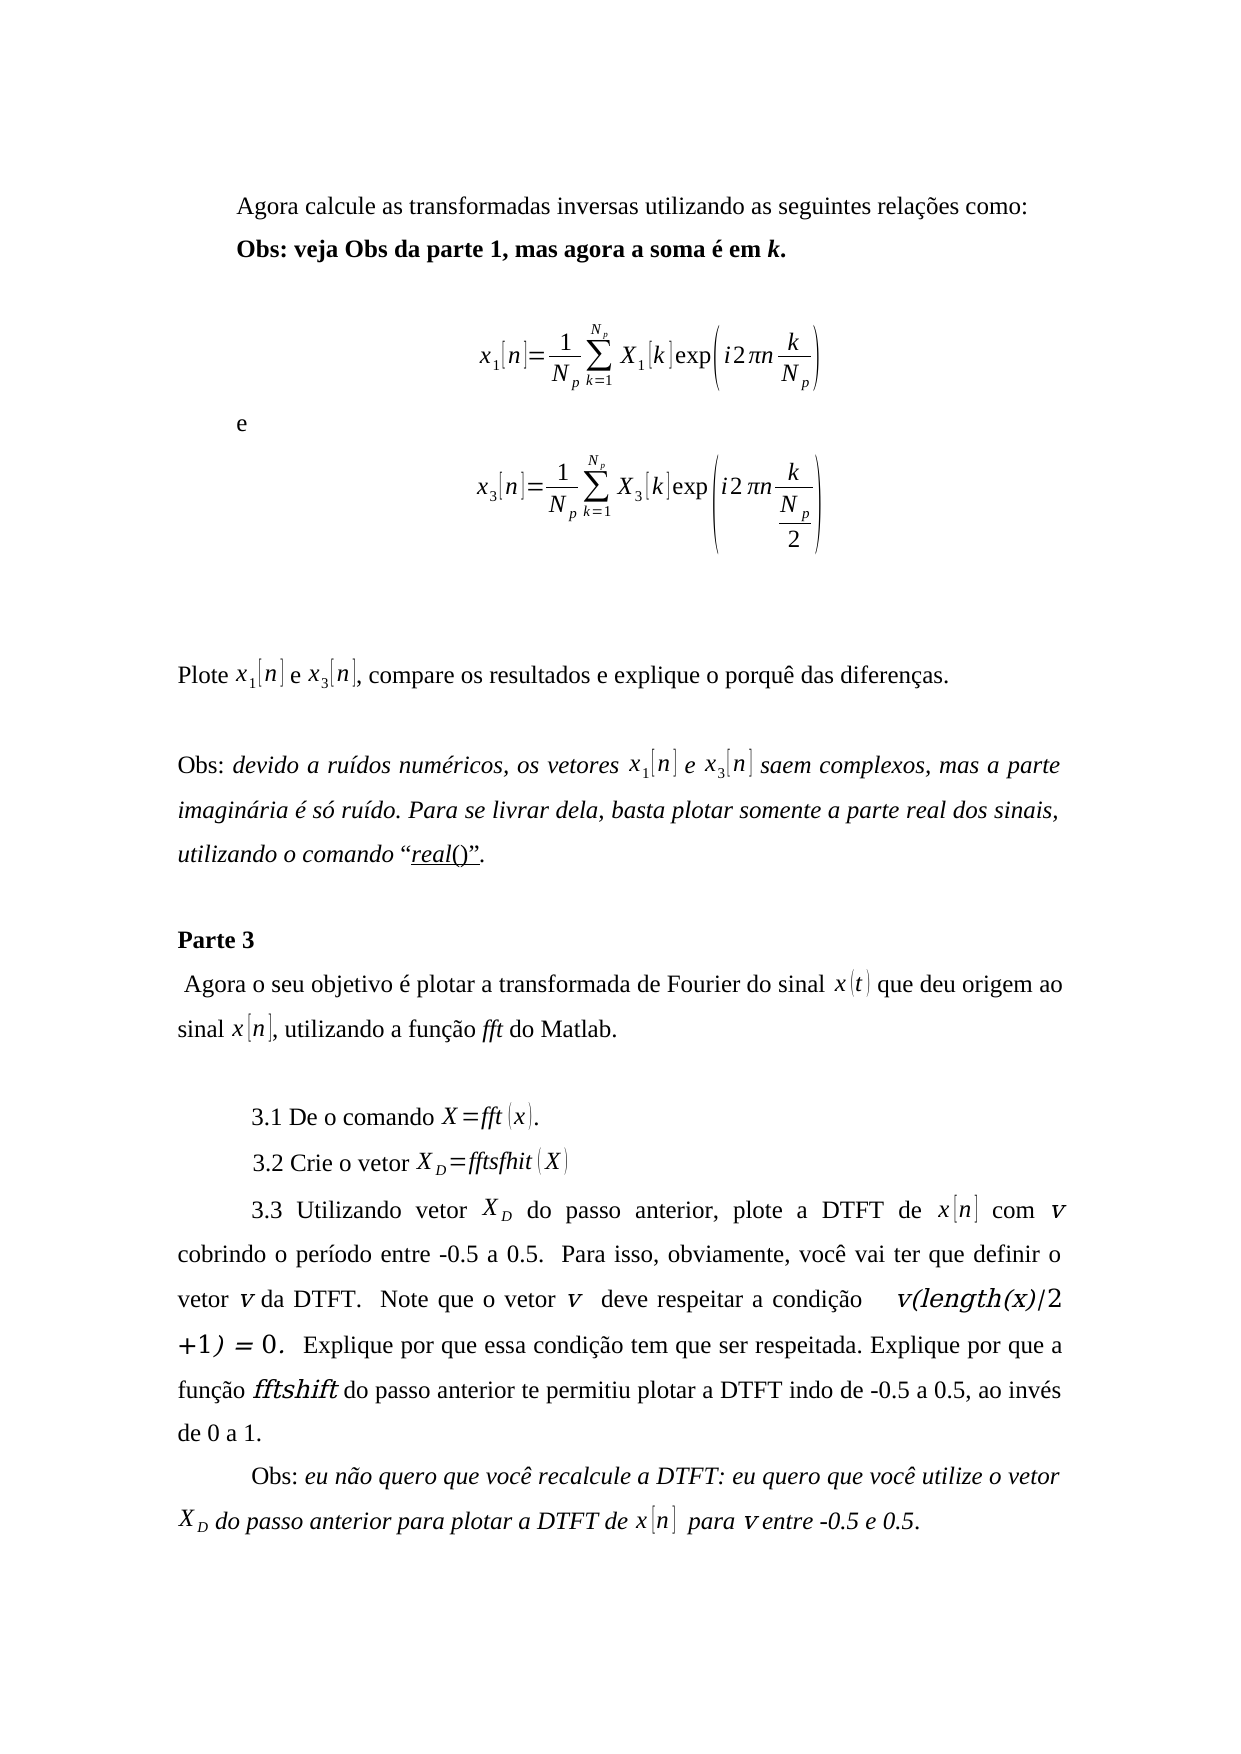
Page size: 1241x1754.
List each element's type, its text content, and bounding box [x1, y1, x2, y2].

text 3.1 De o comando . [177, 1101, 1063, 1132]
text 3.2 Crie o vetor [177, 1146, 1063, 1179]
text 3.3 Utilizando vetor do passo anterior, plote a DTFT de com v cobrindo o período entre -0.5 a 0.5. Para isso, obviamente, você vai ter que definir o vetor v da DTFT. Note que o vetor v deve respeitar a condição v(length(x)/2 +1) = 0. Explique por que essa condição tem que ser respeitada. Explique por que a função fftshift do passo anterior te permitiu plotar a DTFT indo de -0.5 a 0.5, ao invés de 0 a 1. [177, 1193, 1063, 1447]
text Plote e , compare os resultados e explique o porquê das diferenças. [177, 658, 1063, 691]
text Obs: eu não quero que você recalcule a DTFT: eu quero que você utilize o vetor do passo anterior para plotar a DTFT de para v entre -0.5 e 0.5. [177, 1461, 1063, 1536]
text Agora o seu objetivo é plotar a transformada de Fourier do sinal que deu origem ao sinal , utilizando a função fft do Matlab. [177, 968, 1063, 1044]
text Obs: devido a ruídos numéricos, os vetores e saem complexos, mas a parte imaginária é só ruído. Para se livrar dela, basta plotar somente a parte real dos sinais, utilizando o comando “real()”. [177, 748, 1063, 867]
text e [177, 408, 1063, 437]
text Obs: veja Obs da parte 1, mas agora a soma é em k. [177, 234, 1063, 263]
text Agora calcule as transformadas inversas utilizando as seguintes relações como: [177, 191, 1063, 219]
text Parte 3 [177, 925, 1063, 954]
